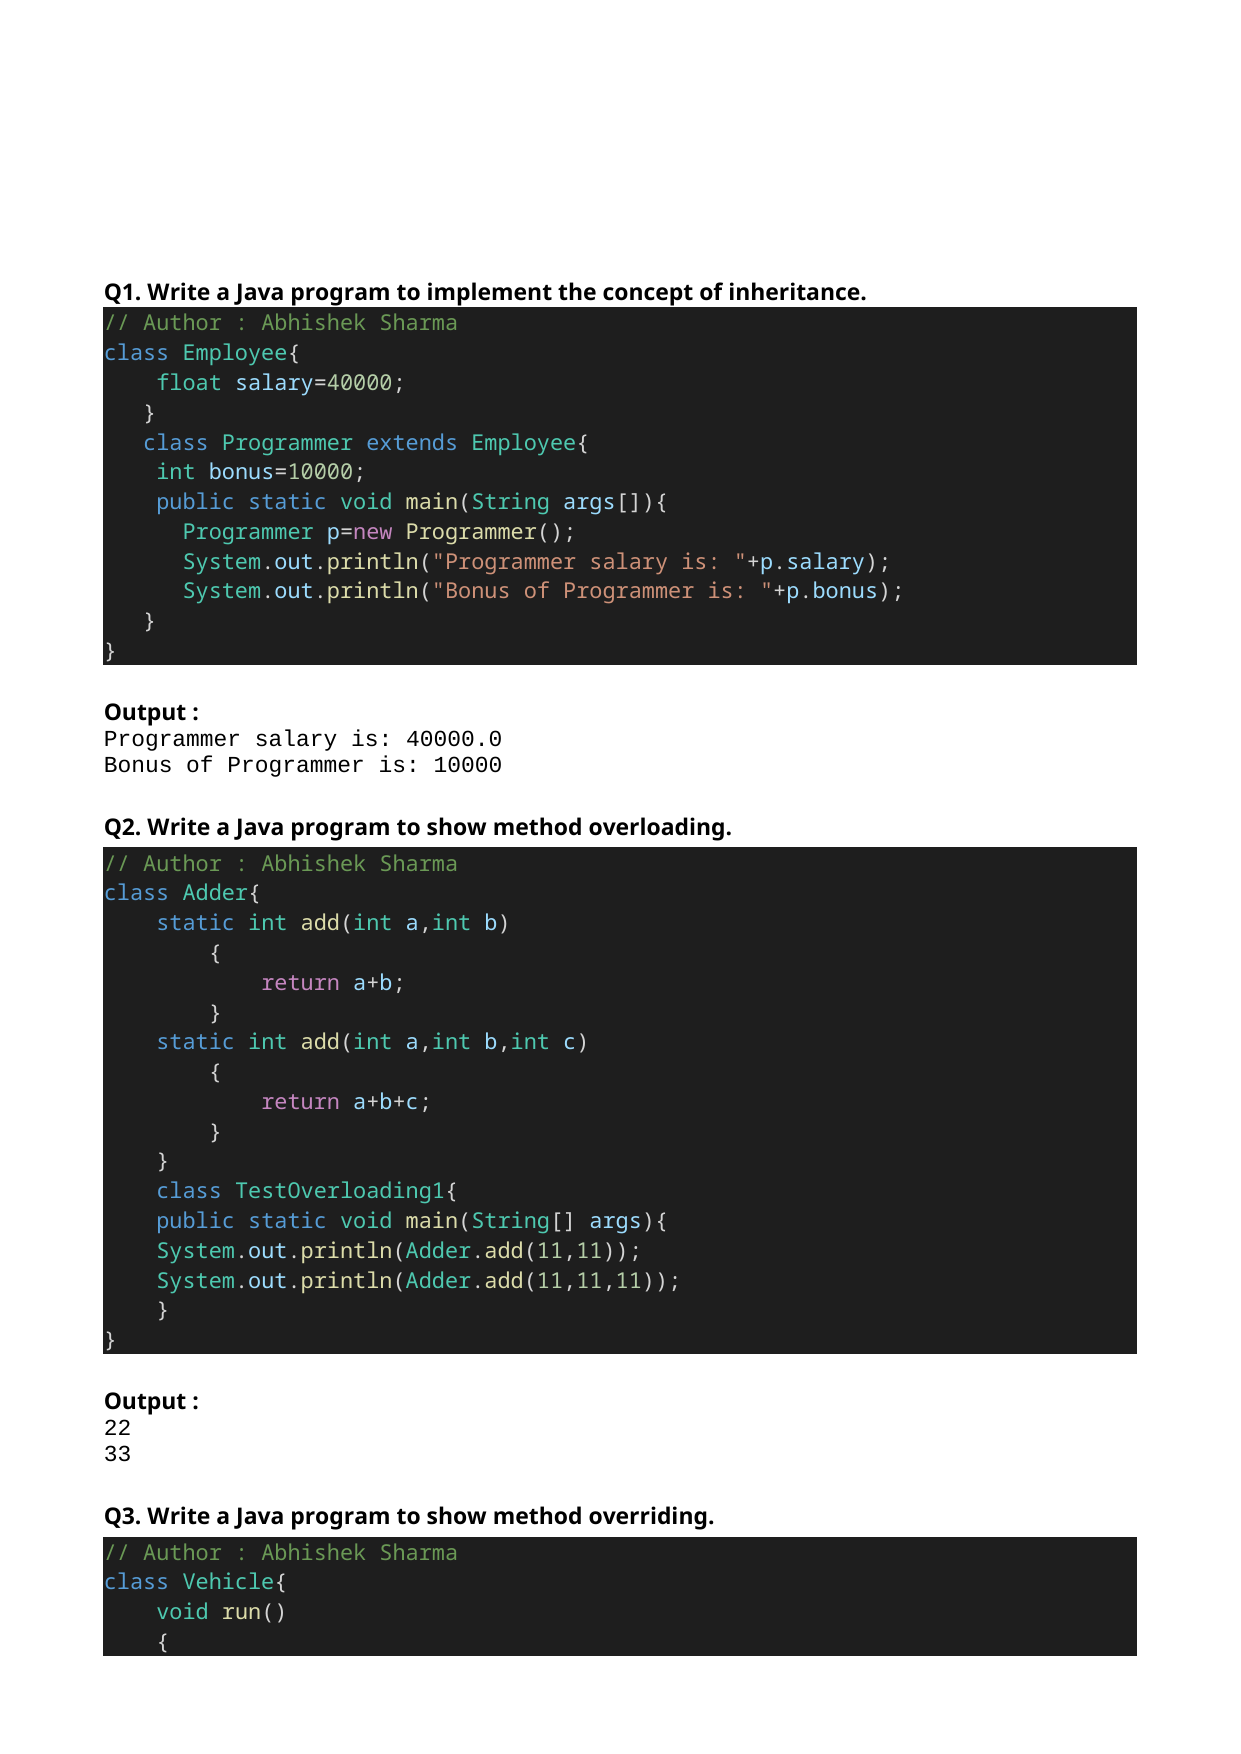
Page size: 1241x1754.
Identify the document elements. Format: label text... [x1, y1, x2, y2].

text } [103, 635, 1137, 665]
text return a+b+c; [103, 1086, 1137, 1116]
text 22 [103, 1416, 1137, 1442]
text public static void main(String[] args){ [103, 1205, 1137, 1235]
text // Author : Abhishek Sharma [103, 1537, 1137, 1566]
text // Author : Abhishek Sharma [103, 307, 1137, 337]
text { [103, 1626, 1137, 1656]
text static int add(int a,int b,int c) [103, 1026, 1137, 1056]
text Q2. Write a Java program to show method overloading. [103, 811, 1137, 842]
text Programmer salary is: 40000.0 [103, 727, 1137, 753]
text int bonus=10000; [103, 456, 1137, 486]
text class TestOverloading1{ [103, 1175, 1137, 1205]
text float salary=40000; [103, 367, 1137, 397]
text } [103, 1116, 1137, 1145]
text Programmer p=new Programmer(); [103, 516, 1137, 546]
text } [103, 605, 1137, 635]
text { [103, 937, 1137, 967]
text return a+b; [103, 967, 1137, 996]
text class Programmer extends Employee{ [103, 427, 1137, 456]
text void run() [103, 1596, 1137, 1626]
text static int add(int a,int b) [103, 907, 1137, 937]
text public static void main(String args[]){ [103, 486, 1137, 516]
text System.out.println("Bonus of Programmer is: "+p.bonus); [103, 576, 1137, 605]
text Output : [103, 696, 1137, 727]
text } [103, 397, 1137, 427]
text { [103, 1056, 1137, 1086]
text class Vehicle{ [103, 1566, 1137, 1596]
text Q3. Write a Java program to show method overriding. [103, 1499, 1137, 1531]
text System.out.println("Programmer salary is: "+p.salary); [103, 546, 1137, 576]
text Bonus of Programmer is: 10000 [103, 753, 1137, 779]
text } [103, 1145, 1137, 1175]
text Output : [103, 1385, 1137, 1416]
text Q1. Write a Java program to implement the concept of inheritance. [103, 276, 1137, 307]
text class Employee{ [103, 337, 1137, 367]
text } [103, 1324, 1137, 1354]
text System.out.println(Adder.add(11,11)); [103, 1235, 1137, 1264]
text class Adder{ [103, 877, 1137, 907]
text System.out.println(Adder.add(11,11,11)); [103, 1264, 1137, 1294]
text } [103, 1294, 1137, 1324]
text 33 [103, 1442, 1137, 1468]
text } [103, 996, 1137, 1026]
text // Author : Abhishek Sharma [103, 847, 1137, 877]
